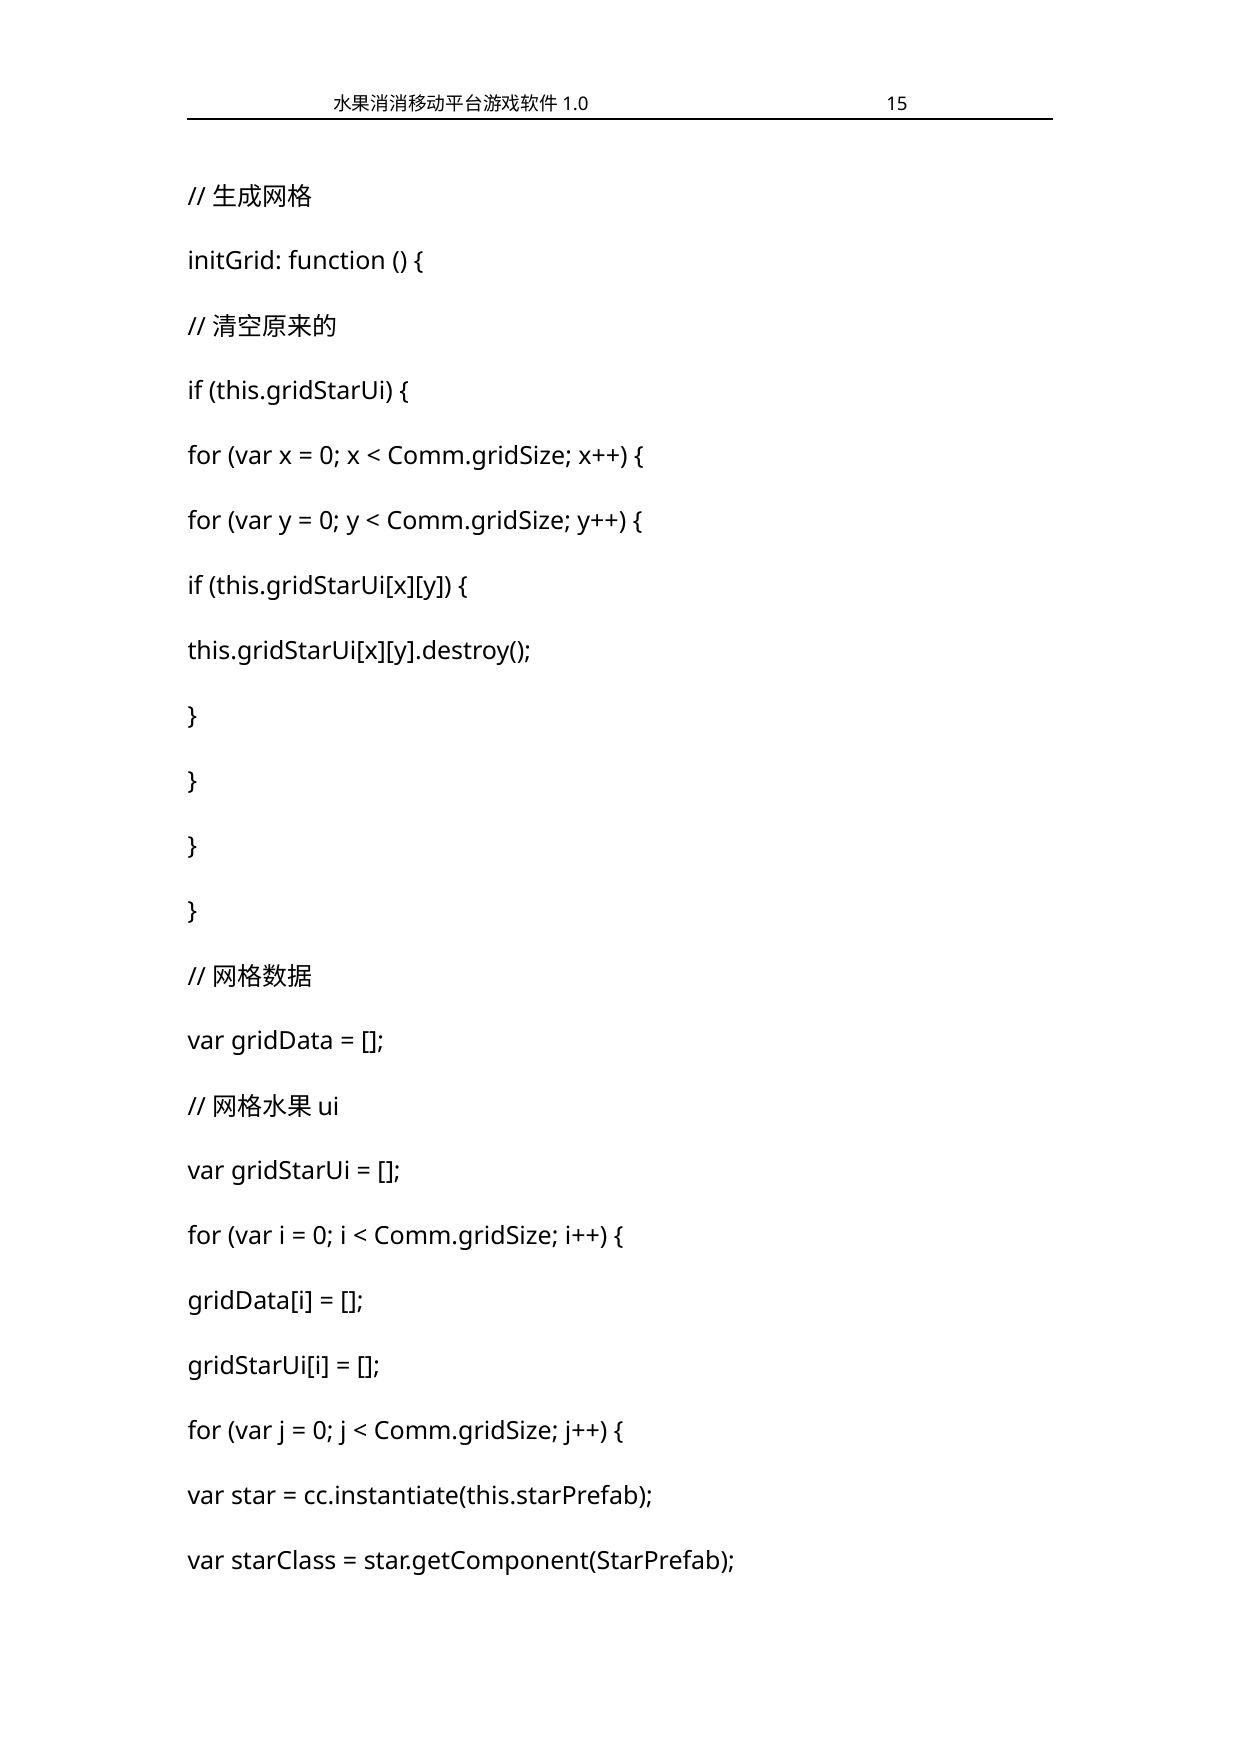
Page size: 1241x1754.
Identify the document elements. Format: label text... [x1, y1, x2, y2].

text var gridData = []; [187, 1007, 1053, 1072]
text } [187, 747, 1053, 812]
text gridStarUi[i] = []; [187, 1332, 1053, 1397]
text for (var y = 0; y < Comm.gridSize; y++) { [187, 487, 1053, 552]
text if (this.gridStarUi[x][y]) { [187, 552, 1053, 617]
text // 生成网格 [187, 162, 1053, 227]
text // 网格数据 [187, 942, 1053, 1007]
text for (var x = 0; x < Comm.gridSize; x++) { [187, 422, 1053, 487]
text if (this.gridStarUi) { [187, 357, 1053, 422]
text } [187, 682, 1053, 747]
text // 清空原来的 [187, 292, 1053, 357]
text } [187, 877, 1053, 942]
text var starClass = star.getComponent(StarPrefab); [187, 1527, 1053, 1592]
text var gridStarUi = []; [187, 1137, 1053, 1202]
text gridData[i] = []; [187, 1267, 1053, 1332]
text // 网格水果ui [187, 1072, 1053, 1137]
text initGrid: function () { [187, 227, 1053, 292]
text this.gridStarUi[x][y].destroy(); [187, 617, 1053, 682]
text for (var i = 0; i < Comm.gridSize; i++) { [187, 1202, 1053, 1267]
text var star = cc.instantiate(this.starPrefab); [187, 1462, 1053, 1527]
text } [187, 812, 1053, 877]
text for (var j = 0; j < Comm.gridSize; j++) { [187, 1397, 1053, 1462]
